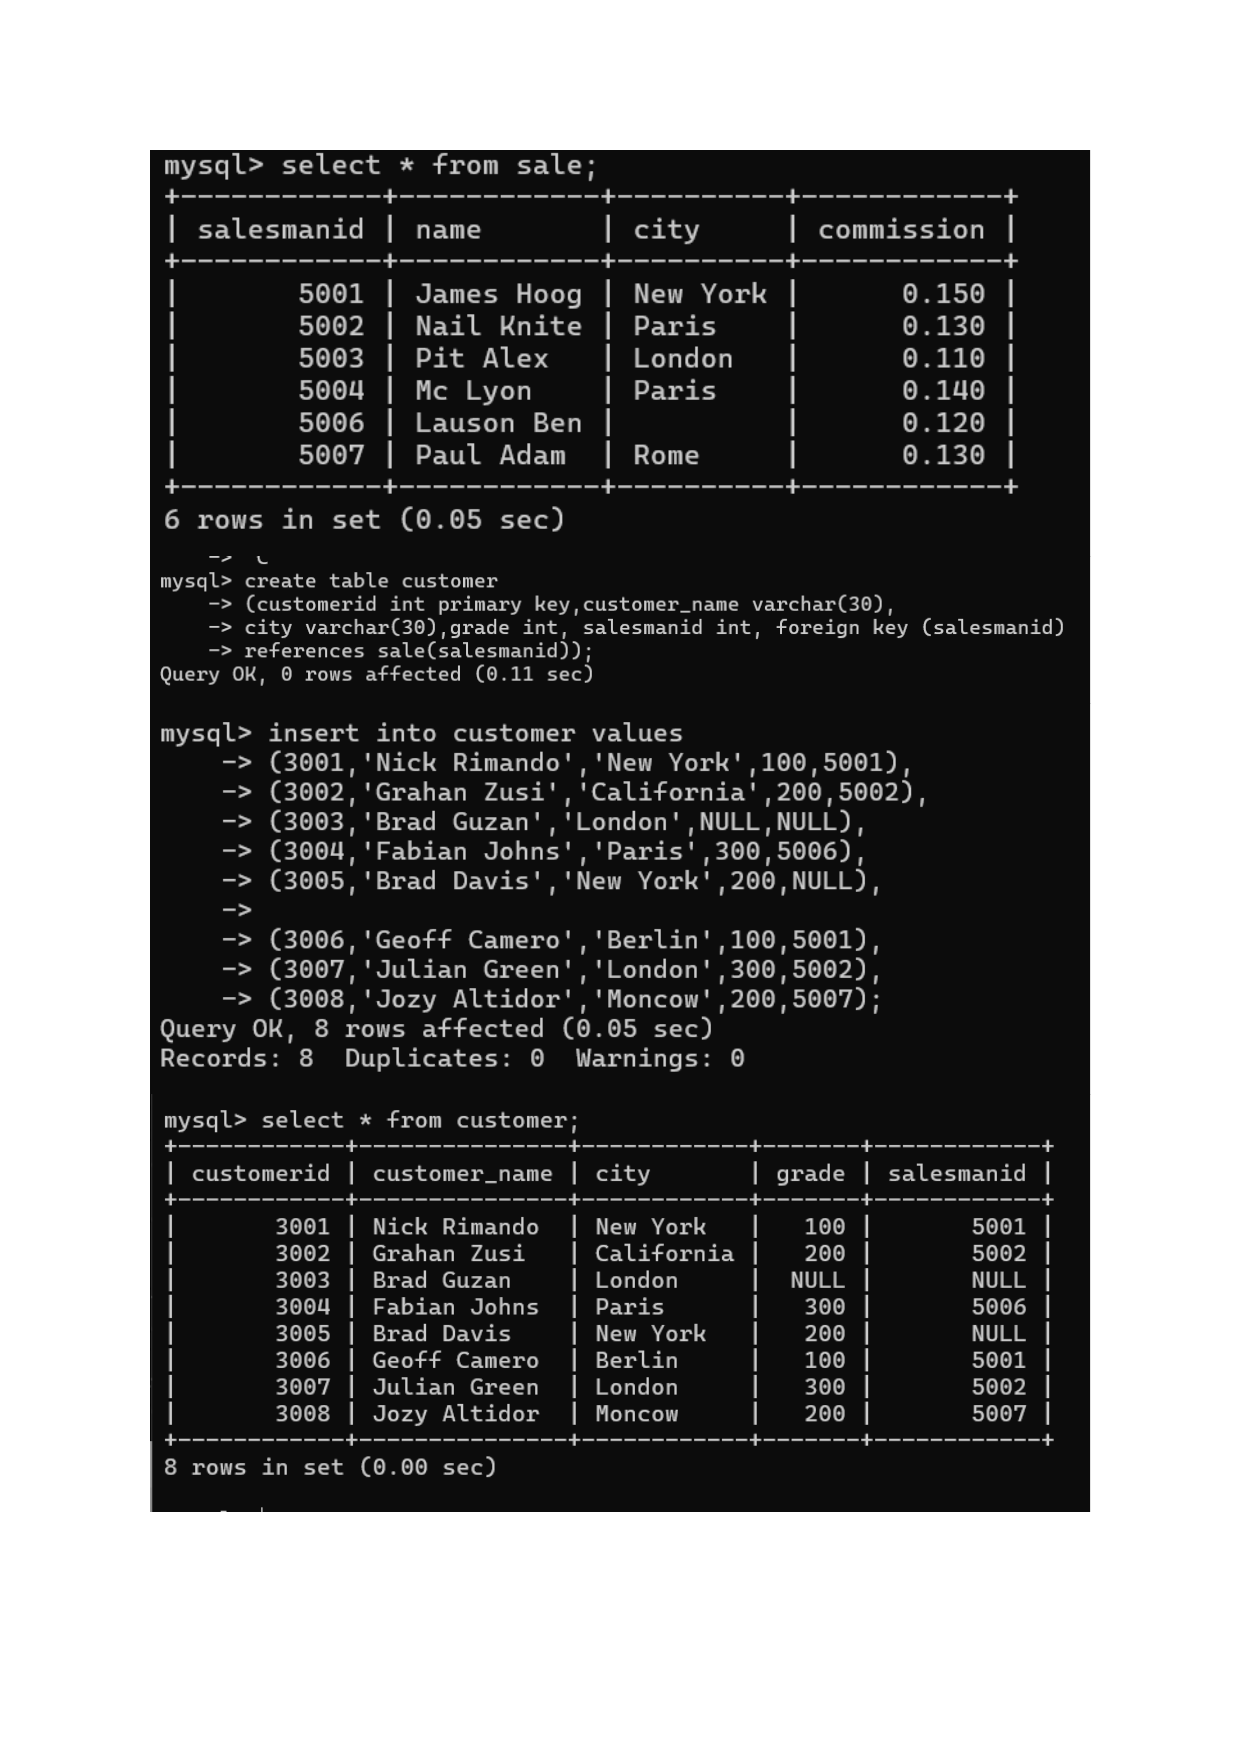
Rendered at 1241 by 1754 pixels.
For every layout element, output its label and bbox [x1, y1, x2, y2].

picture [150, 150, 1091, 1512]
